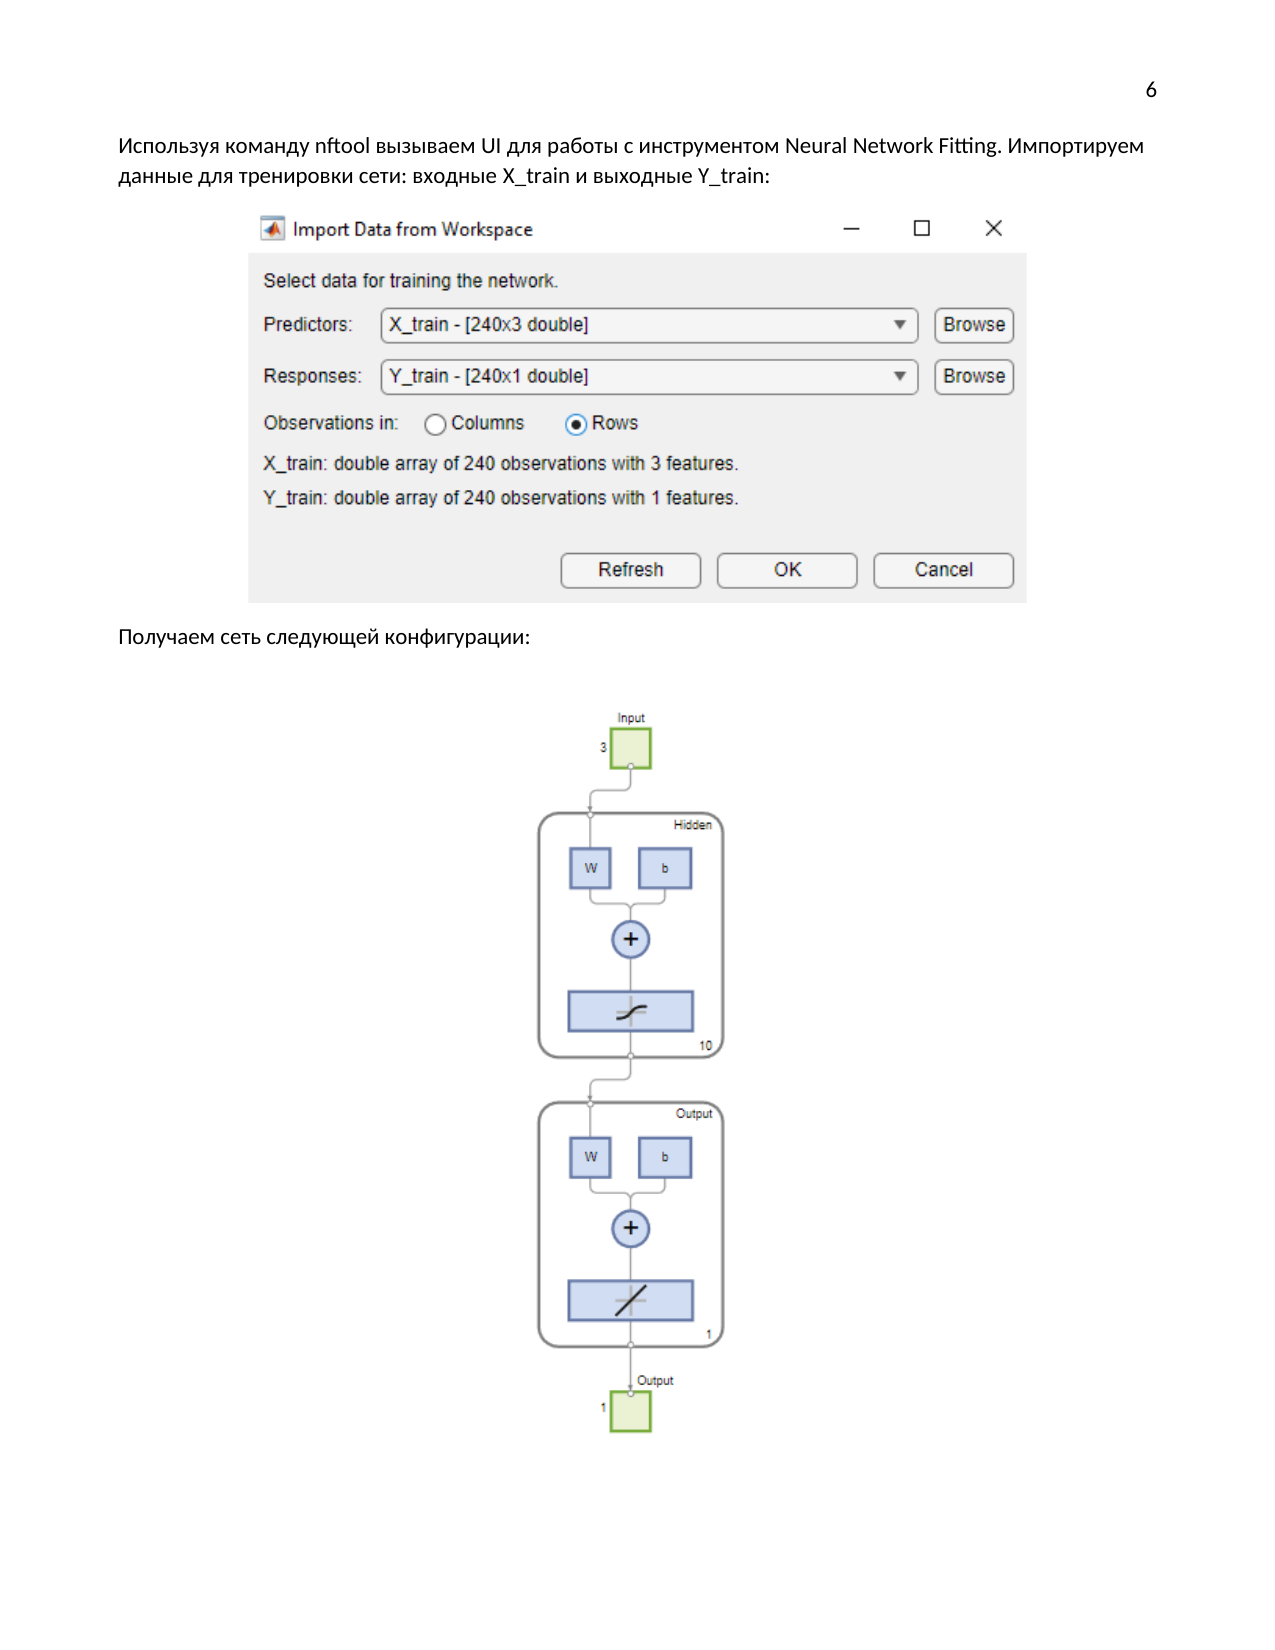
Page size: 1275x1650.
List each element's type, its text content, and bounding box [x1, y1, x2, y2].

picture [527, 698, 748, 1451]
text Используя команду nftool вызываем UI для работы с инструментом Neural Network Fitting. Импортируем данные для тренировки сети: входные X_train и выходные Y_train: [118, 131, 1157, 189]
picture [248, 208, 1027, 603]
text Получаем сеть следующей конфигурации: [118, 622, 1157, 680]
